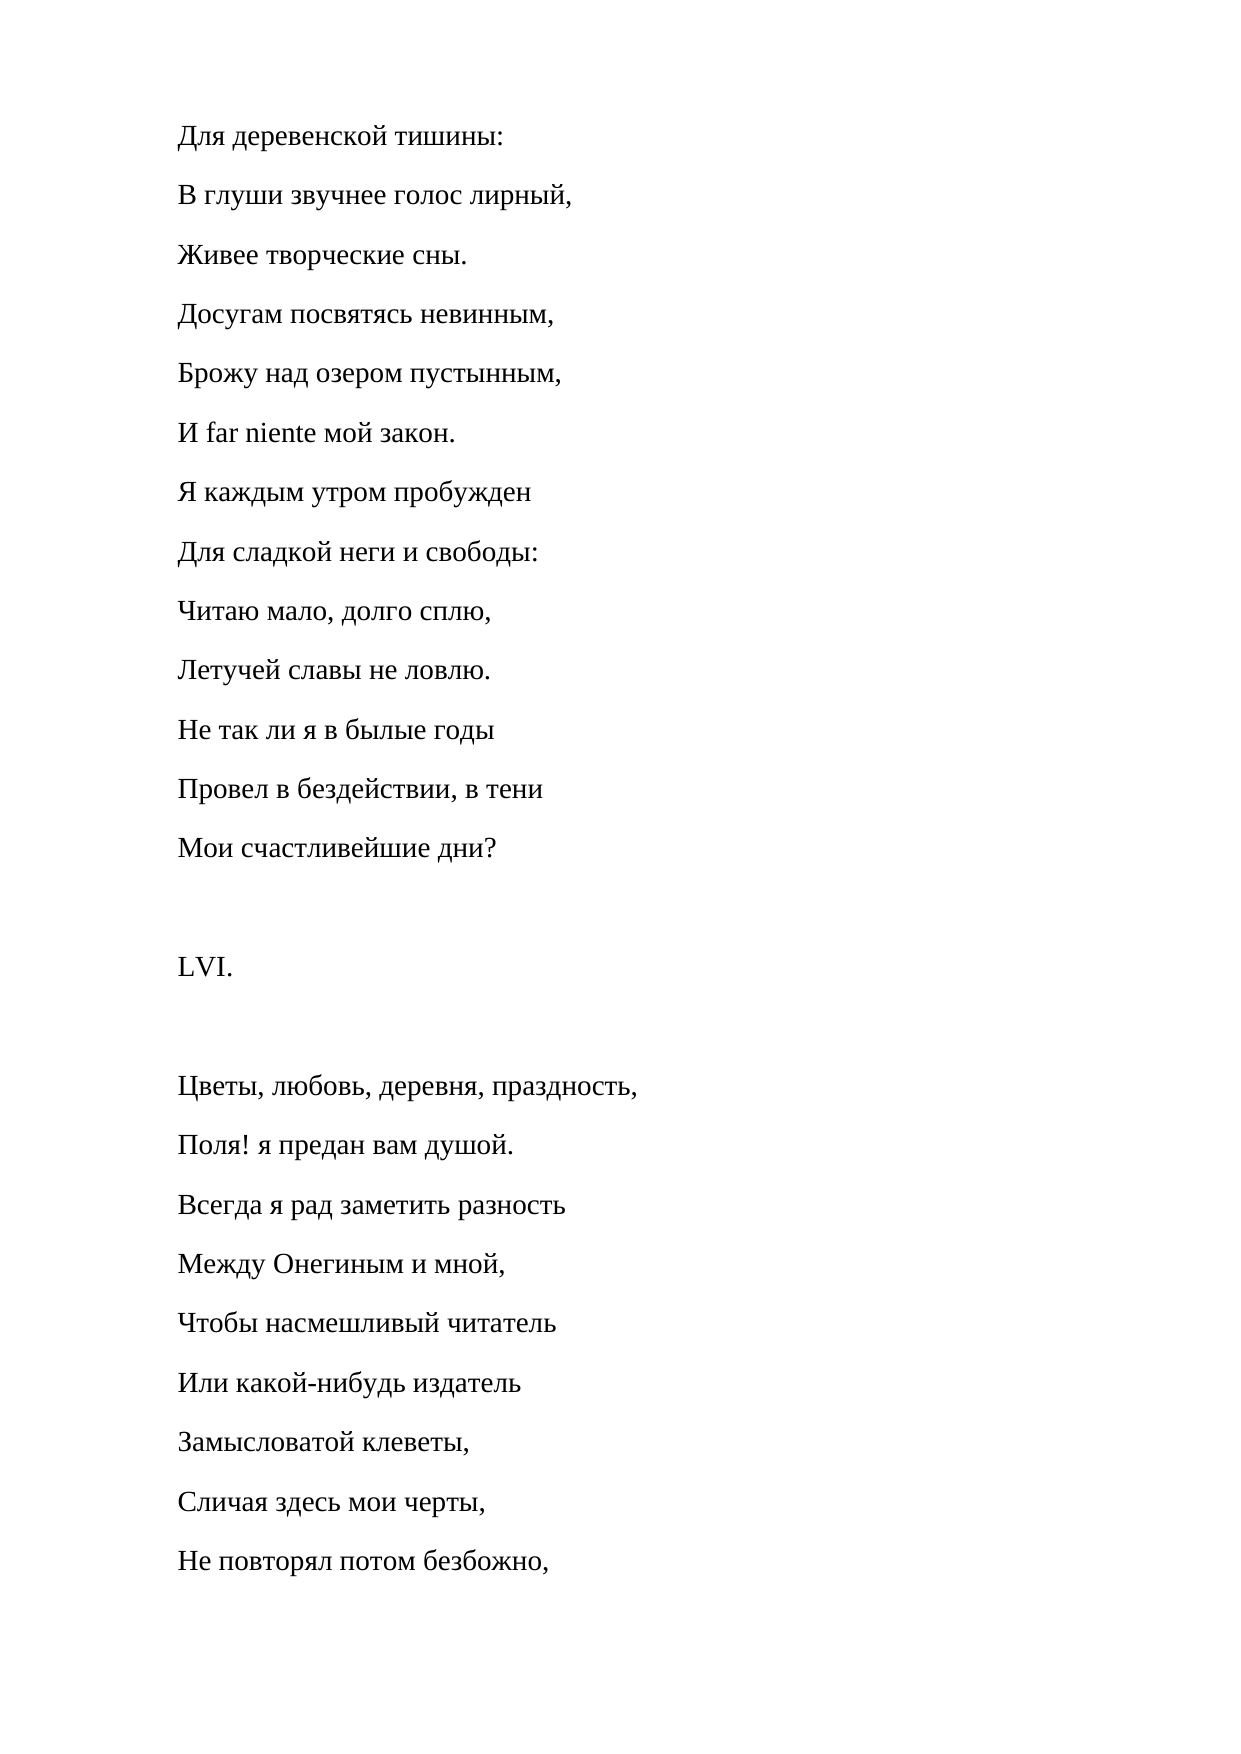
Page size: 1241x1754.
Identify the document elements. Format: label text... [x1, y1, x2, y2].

text Я каждым утром пробужден [177, 474, 1152, 508]
text Летучей славы не ловлю. [177, 652, 1152, 686]
text В глуши звучнее голос лирный, [177, 177, 1152, 211]
text Всегда я рад заметить разность [177, 1187, 1152, 1220]
text Для деревенской тишины: [177, 118, 1152, 152]
text LVI. [177, 949, 1152, 983]
text Провел в бездействии, в тени [177, 771, 1152, 805]
text Сличая здесь мои черты, [177, 1484, 1152, 1517]
text Для сладкой неги и свободы: [177, 534, 1152, 567]
text Чтобы насмешливый читатель [177, 1306, 1152, 1339]
text Или какой-нибудь издатель [177, 1365, 1152, 1398]
text Между Онегиным и мной, [177, 1246, 1152, 1280]
text Не повторял потом безбожно, [177, 1543, 1152, 1577]
text Поля! я предан вам душой. [177, 1127, 1152, 1161]
text Цветы, любовь, деревня, праздность, [177, 1068, 1152, 1102]
text Не так ли я в былые годы [177, 712, 1152, 745]
text И far niente мой закон. [177, 415, 1152, 448]
text Живее творческие сны. [177, 237, 1152, 270]
text Мои счастливейшие дни? [177, 831, 1152, 864]
text Брожу над озером пустынным, [177, 356, 1152, 389]
text Замысловатой клеветы, [177, 1424, 1152, 1458]
text Досугам посвятясь невинным, [177, 296, 1152, 330]
text Читаю мало, долго сплю, [177, 593, 1152, 627]
